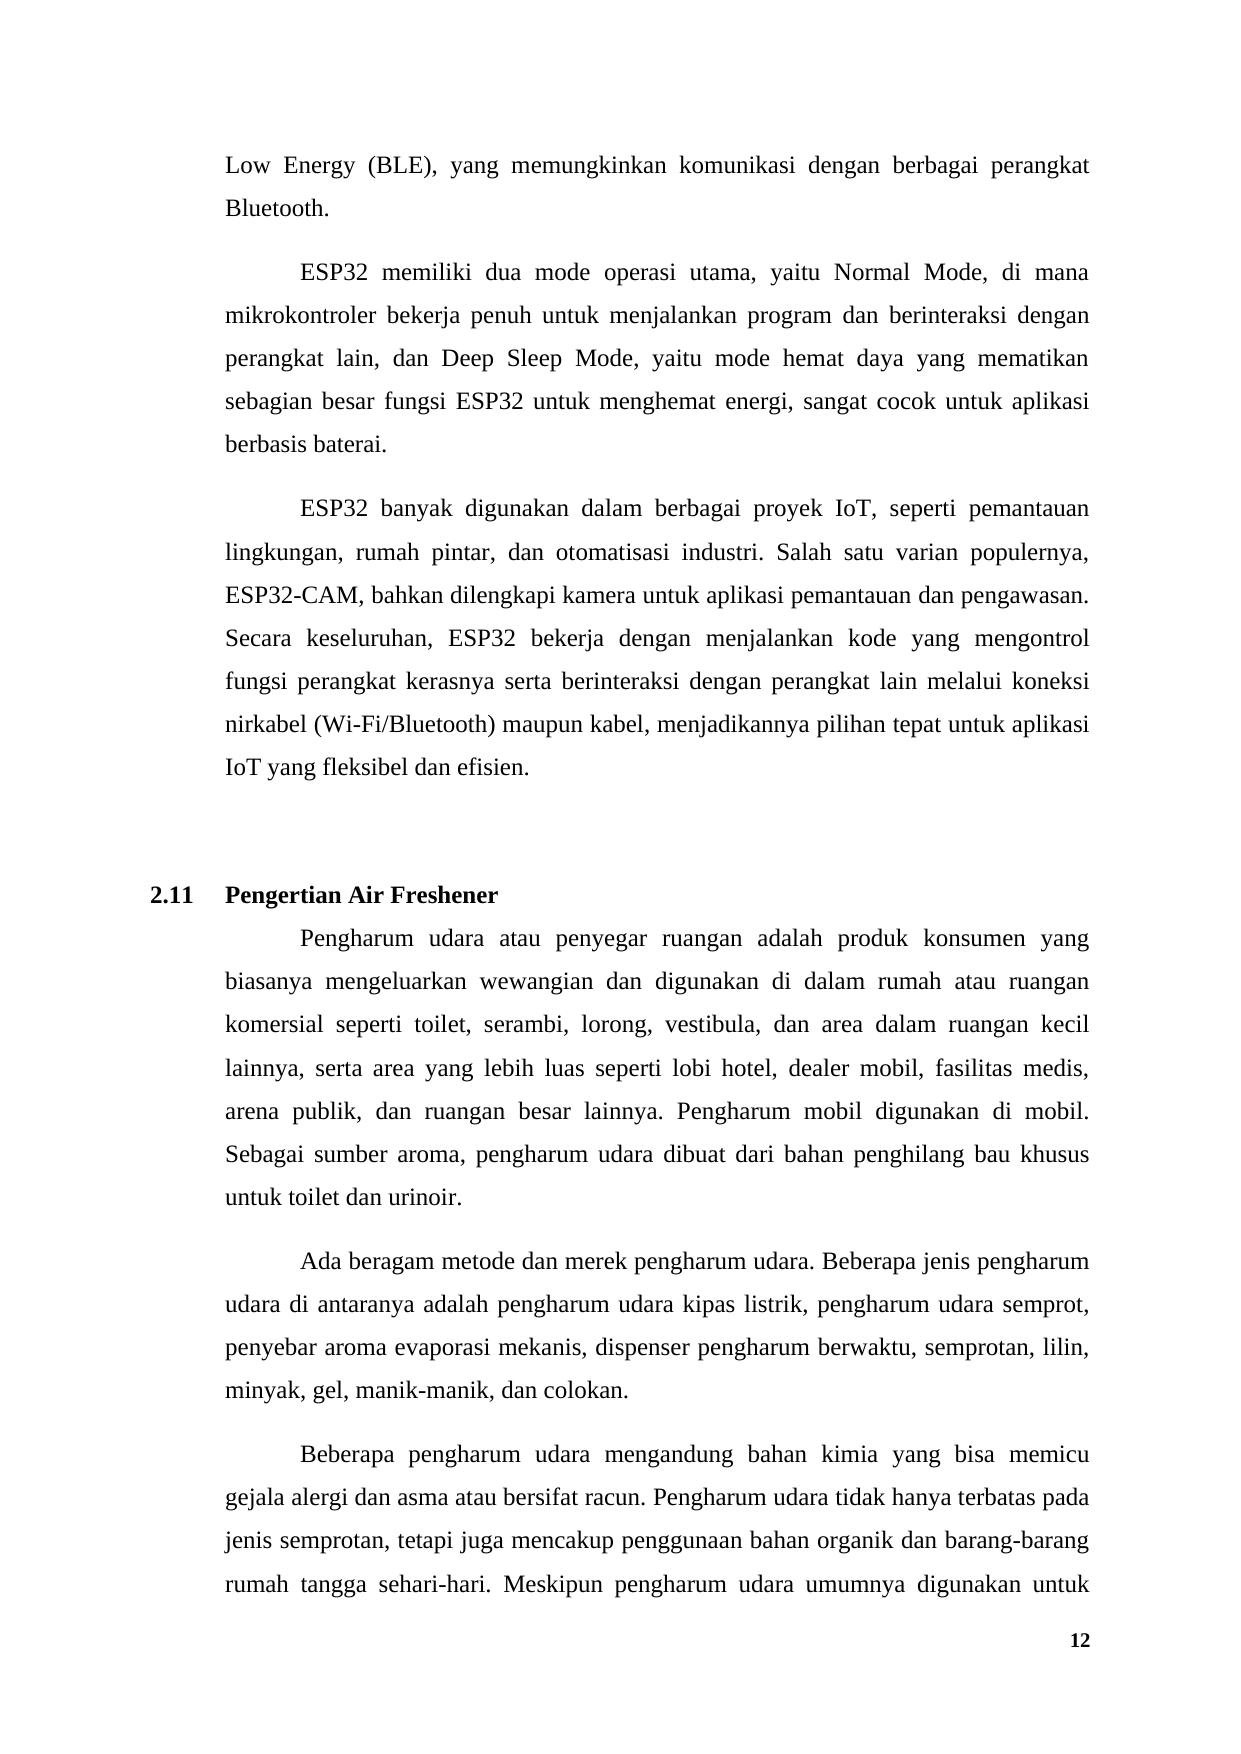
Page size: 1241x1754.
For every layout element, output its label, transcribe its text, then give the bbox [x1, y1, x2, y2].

subtitle Pengertian Air Freshener [150, 880, 1090, 909]
text ESP32 banyak digunakan dalam berbagai proyek IoT, seperti pemantauan lingkungan, rumah pintar, dan otomatisasi industri. Salah satu varian populernya, ESP32-CAM, bahkan dilengkapi kamera untuk aplikasi pemantauan dan pengawasan. Secara keseluruhan, ESP32 bekerja dengan menjalankan kode yang mengontrol fungsi perangkat kerasnya serta berinteraksi dengan perangkat lain melalui koneksi nirkabel (Wi-Fi/Bluetooth) maupun kabel, menjadikannya pilihan tepat untuk aplikasi IoT yang fleksibel dan efisien. [225, 493, 1090, 781]
text Ada beragam metode dan merek pengharum udara. Beberapa jenis pengharum udara di antaranya adalah pengharum udara kipas listrik, pengharum udara semprot, penyebar aroma evaporasi mekanis, dispenser pengharum berwaktu, semprotan, lilin, minyak, gel, manik-manik, dan colokan. [225, 1246, 1090, 1404]
text Pengharum udara atau penyegar ruangan adalah produk konsumen yang biasanya mengeluarkan wewangian dan digunakan di dalam rumah atau ruangan komersial seperti toilet, serambi, lorong, vestibula, dan area dalam ruangan kecil lainnya, serta area yang lebih luas seperti lobi hotel, dealer mobil, fasilitas medis, arena publik, dan ruangan besar lainnya. Pengharum mobil digunakan di mobil. Sebagai sumber aroma, pengharum udara dibuat dari bahan penghilang bau khusus untuk toilet dan urinoir. [225, 923, 1090, 1211]
text ESP32 memiliki dua mode operasi utama, yaitu Normal Mode, di mana mikrokontroler bekerja penuh untuk menjalankan program dan berinteraksi dengan perangkat lain, dan Deep Sleep Mode, yaitu mode hemat daya yang mematikan sebagian besar fungsi ESP32 untuk menghemat energi, sangat cocok untuk aplikasi berbasis baterai. [225, 257, 1090, 458]
